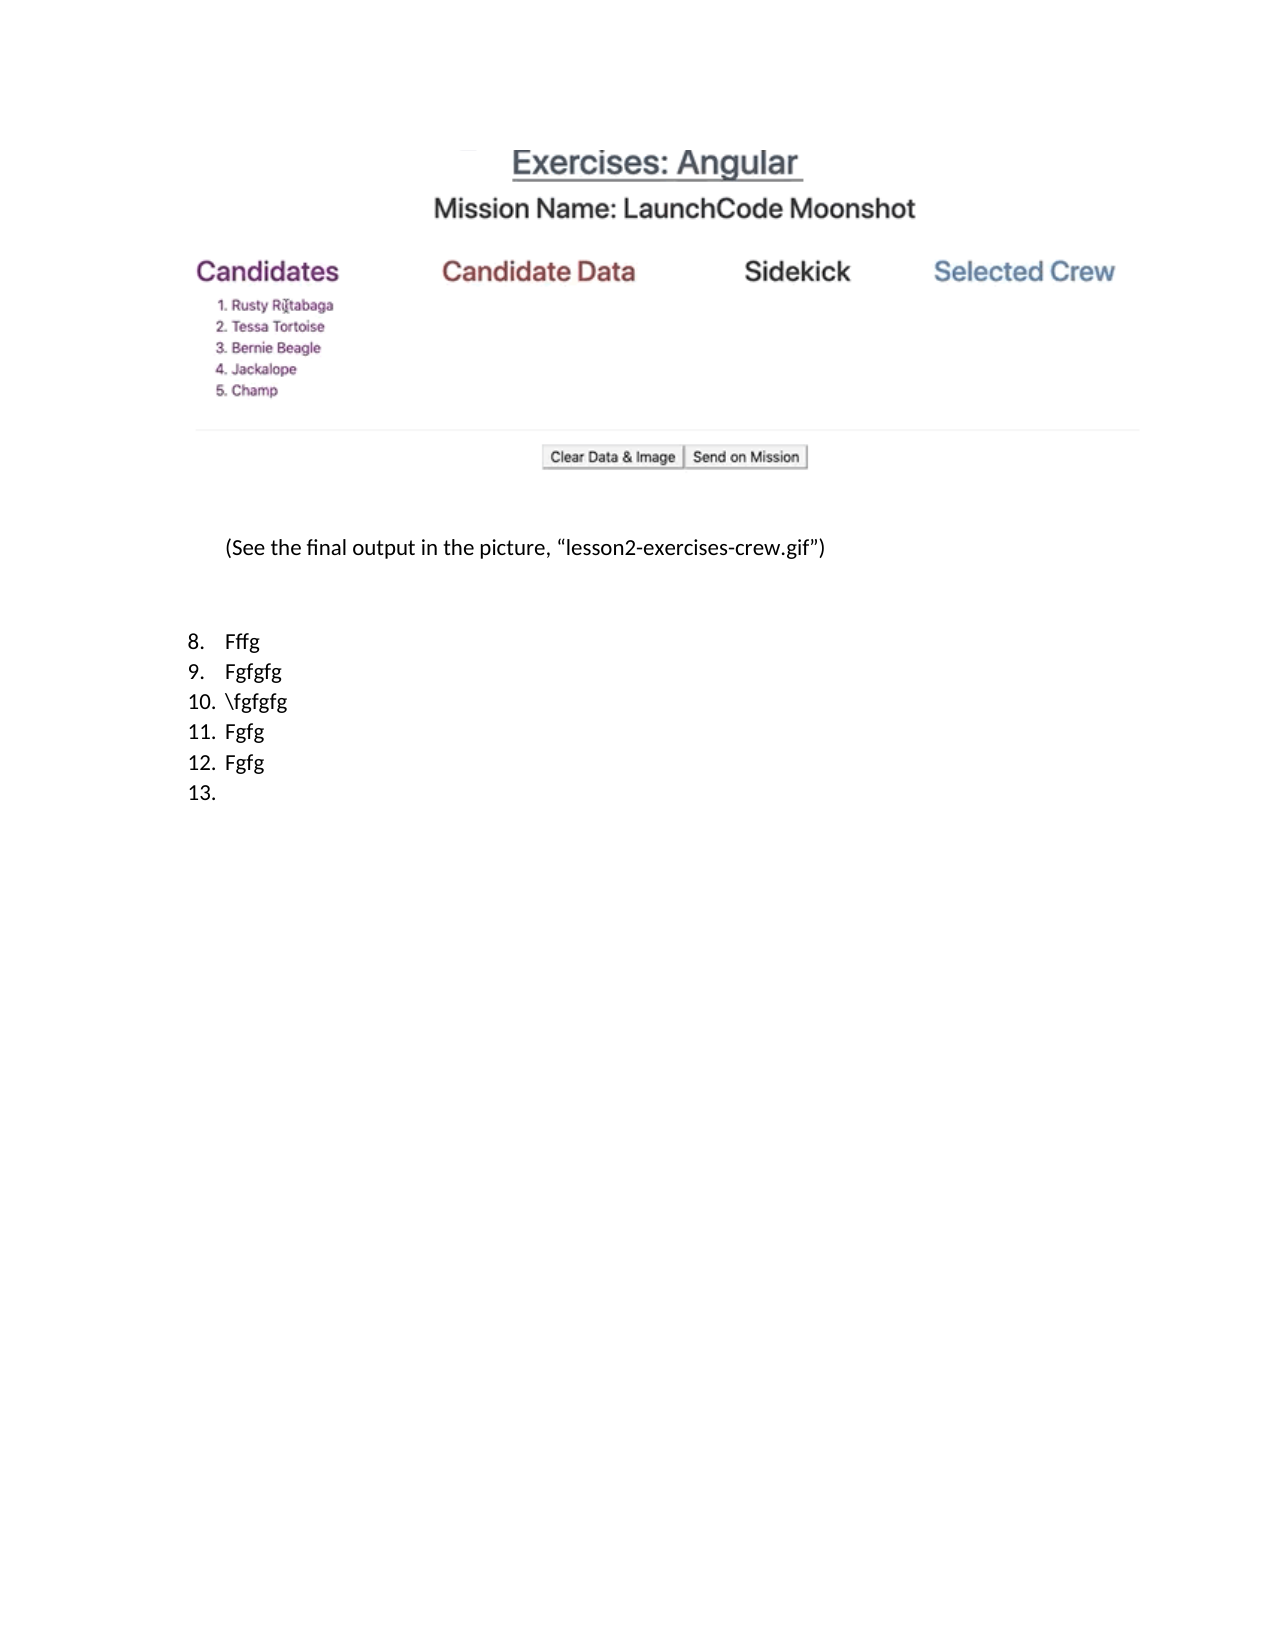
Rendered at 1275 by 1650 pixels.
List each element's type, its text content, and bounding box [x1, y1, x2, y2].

list \fgfgfg [187, 687, 1125, 715]
picture [187, 150, 1162, 515]
list Fffg [187, 627, 1125, 655]
list Fgfg [187, 748, 1125, 776]
list Fgfg [187, 717, 1125, 746]
text (See the final output in the picture, “lesson2-exercises-crew.gif”) [150, 533, 1125, 561]
list Fgfgfg [187, 657, 1125, 685]
